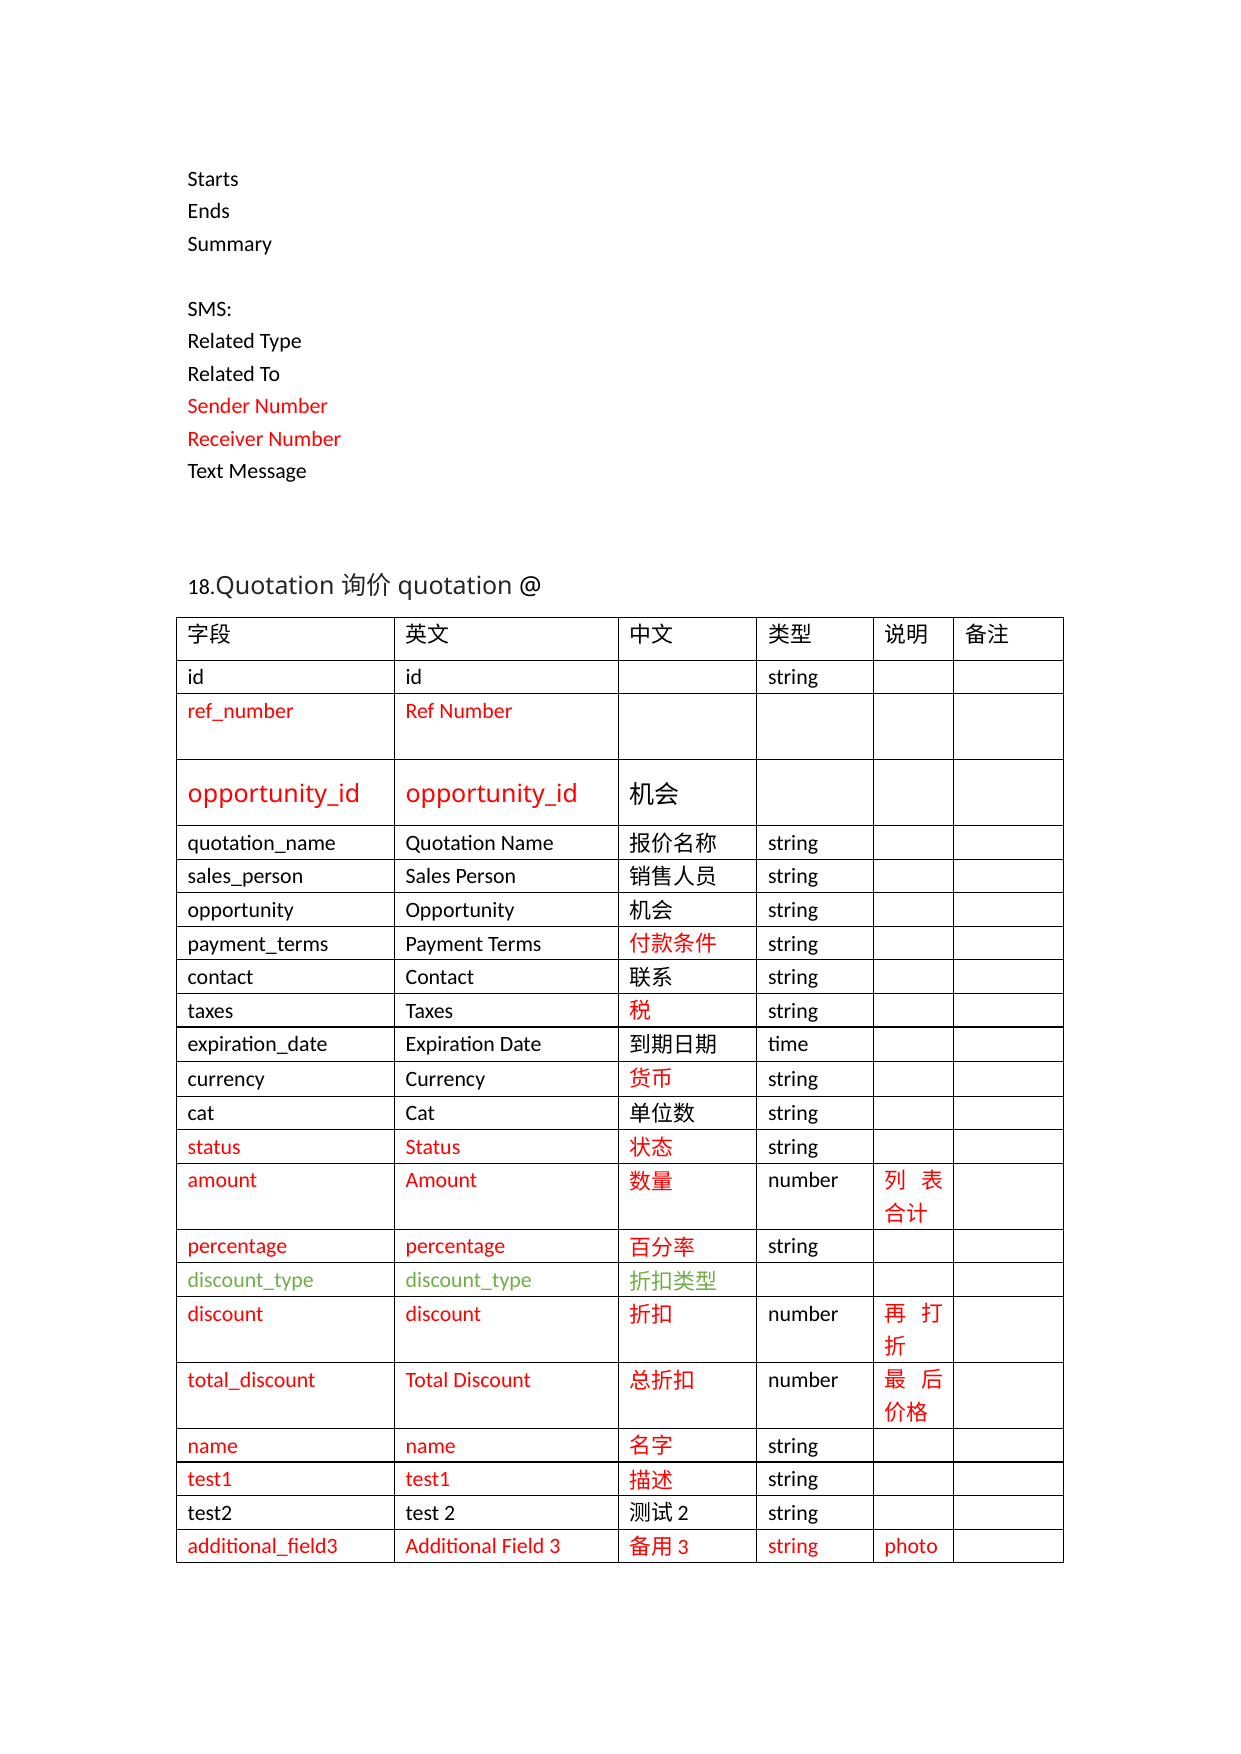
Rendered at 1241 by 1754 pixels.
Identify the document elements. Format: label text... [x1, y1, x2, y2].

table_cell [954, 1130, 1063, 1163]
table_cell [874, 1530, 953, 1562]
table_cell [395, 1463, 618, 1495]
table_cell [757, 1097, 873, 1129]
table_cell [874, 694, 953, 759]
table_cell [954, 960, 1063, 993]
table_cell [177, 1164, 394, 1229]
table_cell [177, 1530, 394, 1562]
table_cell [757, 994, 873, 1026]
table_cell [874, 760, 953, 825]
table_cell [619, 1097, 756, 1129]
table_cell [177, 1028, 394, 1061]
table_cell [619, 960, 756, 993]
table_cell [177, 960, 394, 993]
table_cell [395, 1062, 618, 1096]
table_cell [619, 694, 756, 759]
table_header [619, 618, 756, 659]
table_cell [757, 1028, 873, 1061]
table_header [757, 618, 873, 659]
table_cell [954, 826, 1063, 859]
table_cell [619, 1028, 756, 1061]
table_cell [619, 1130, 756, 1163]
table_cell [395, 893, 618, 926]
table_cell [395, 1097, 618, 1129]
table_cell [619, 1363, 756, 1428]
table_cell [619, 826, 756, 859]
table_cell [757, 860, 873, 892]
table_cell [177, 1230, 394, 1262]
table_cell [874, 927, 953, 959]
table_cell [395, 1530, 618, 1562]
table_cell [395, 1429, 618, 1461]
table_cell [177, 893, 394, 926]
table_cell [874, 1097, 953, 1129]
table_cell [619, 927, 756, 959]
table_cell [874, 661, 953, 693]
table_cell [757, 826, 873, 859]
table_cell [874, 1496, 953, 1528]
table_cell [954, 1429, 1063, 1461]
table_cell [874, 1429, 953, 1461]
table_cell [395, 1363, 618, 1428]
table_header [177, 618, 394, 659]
list Sender Number [187, 389, 1053, 422]
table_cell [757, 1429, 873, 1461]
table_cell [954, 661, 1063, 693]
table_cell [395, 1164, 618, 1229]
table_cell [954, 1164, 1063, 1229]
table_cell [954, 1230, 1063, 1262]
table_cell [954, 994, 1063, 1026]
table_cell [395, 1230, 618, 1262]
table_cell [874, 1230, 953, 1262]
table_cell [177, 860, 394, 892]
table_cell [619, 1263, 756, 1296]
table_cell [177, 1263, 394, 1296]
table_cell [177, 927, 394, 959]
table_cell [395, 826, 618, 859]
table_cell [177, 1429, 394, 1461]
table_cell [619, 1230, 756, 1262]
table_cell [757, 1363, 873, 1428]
list Related To [187, 357, 1053, 389]
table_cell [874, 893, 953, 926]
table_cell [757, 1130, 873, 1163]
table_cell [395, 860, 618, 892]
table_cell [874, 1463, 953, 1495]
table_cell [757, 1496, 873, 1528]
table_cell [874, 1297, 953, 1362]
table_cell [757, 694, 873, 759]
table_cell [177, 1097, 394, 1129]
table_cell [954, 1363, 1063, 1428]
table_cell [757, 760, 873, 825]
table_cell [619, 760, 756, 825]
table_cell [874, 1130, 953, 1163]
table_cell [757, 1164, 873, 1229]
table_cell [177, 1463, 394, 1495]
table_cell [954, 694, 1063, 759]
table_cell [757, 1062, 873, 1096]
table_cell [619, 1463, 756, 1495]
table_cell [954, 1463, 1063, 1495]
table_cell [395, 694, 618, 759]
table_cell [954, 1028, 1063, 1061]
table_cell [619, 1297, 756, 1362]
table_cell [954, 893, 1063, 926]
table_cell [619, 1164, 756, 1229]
text 18.Quotation 询价 quotation @ [187, 552, 1053, 617]
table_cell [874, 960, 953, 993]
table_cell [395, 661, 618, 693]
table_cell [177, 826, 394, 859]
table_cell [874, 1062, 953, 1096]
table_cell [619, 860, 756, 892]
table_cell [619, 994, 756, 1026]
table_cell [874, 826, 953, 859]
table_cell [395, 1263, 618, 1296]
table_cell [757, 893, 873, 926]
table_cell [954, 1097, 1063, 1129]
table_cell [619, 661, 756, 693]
list Ends [187, 194, 1053, 227]
list Starts [187, 162, 1053, 194]
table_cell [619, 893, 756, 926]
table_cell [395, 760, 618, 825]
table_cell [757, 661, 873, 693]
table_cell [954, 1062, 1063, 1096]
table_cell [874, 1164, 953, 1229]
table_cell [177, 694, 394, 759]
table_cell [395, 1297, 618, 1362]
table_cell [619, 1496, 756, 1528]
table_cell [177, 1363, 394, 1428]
list Receiver Number [187, 422, 1053, 454]
list Text Message [187, 454, 1053, 487]
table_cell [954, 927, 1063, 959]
list SMS: [187, 292, 1053, 324]
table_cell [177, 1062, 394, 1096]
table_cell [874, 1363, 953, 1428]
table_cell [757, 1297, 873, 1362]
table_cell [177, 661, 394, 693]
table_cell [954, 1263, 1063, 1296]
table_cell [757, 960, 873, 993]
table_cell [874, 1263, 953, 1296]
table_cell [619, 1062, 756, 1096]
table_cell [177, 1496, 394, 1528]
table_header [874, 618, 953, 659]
list Related Type [187, 324, 1053, 357]
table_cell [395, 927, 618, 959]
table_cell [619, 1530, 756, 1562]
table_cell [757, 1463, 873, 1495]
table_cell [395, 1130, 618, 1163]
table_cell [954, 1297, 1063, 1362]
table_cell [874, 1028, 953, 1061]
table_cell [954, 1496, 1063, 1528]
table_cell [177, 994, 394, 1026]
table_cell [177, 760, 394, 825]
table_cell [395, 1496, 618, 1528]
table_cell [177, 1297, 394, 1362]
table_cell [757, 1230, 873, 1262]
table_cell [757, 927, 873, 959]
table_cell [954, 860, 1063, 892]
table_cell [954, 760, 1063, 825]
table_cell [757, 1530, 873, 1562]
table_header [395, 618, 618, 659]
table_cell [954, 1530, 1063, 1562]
list Summary [187, 227, 1053, 259]
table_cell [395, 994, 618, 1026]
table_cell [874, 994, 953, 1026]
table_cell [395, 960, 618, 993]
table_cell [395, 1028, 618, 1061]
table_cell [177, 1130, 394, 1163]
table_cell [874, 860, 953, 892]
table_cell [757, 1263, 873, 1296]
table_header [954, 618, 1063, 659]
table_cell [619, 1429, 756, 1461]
